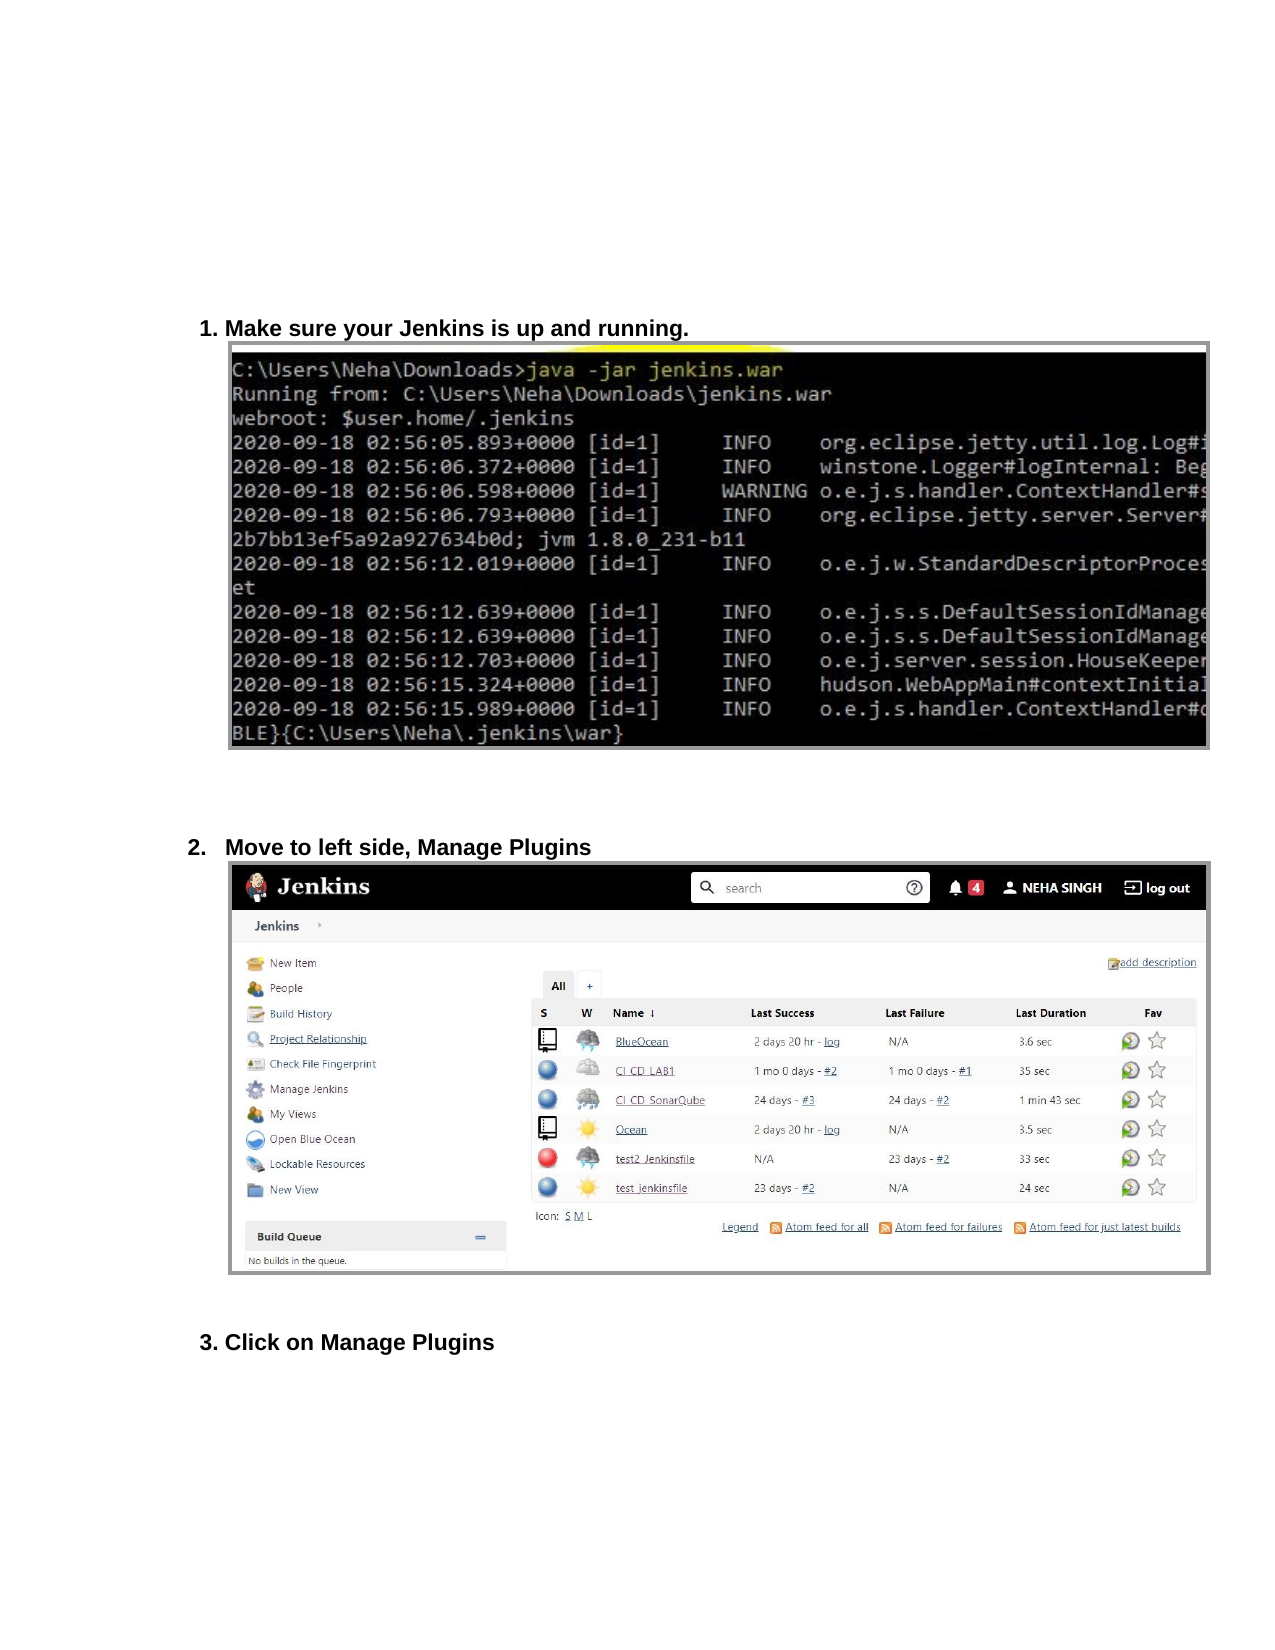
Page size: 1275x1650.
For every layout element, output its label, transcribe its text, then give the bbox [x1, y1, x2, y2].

picture [232, 865, 1206, 1271]
picture [232, 345, 1206, 746]
text 3. Click on Manage Plugins [150, 1329, 495, 1356]
text 1. Make sure your Jenkins is up and running. [150, 315, 689, 341]
